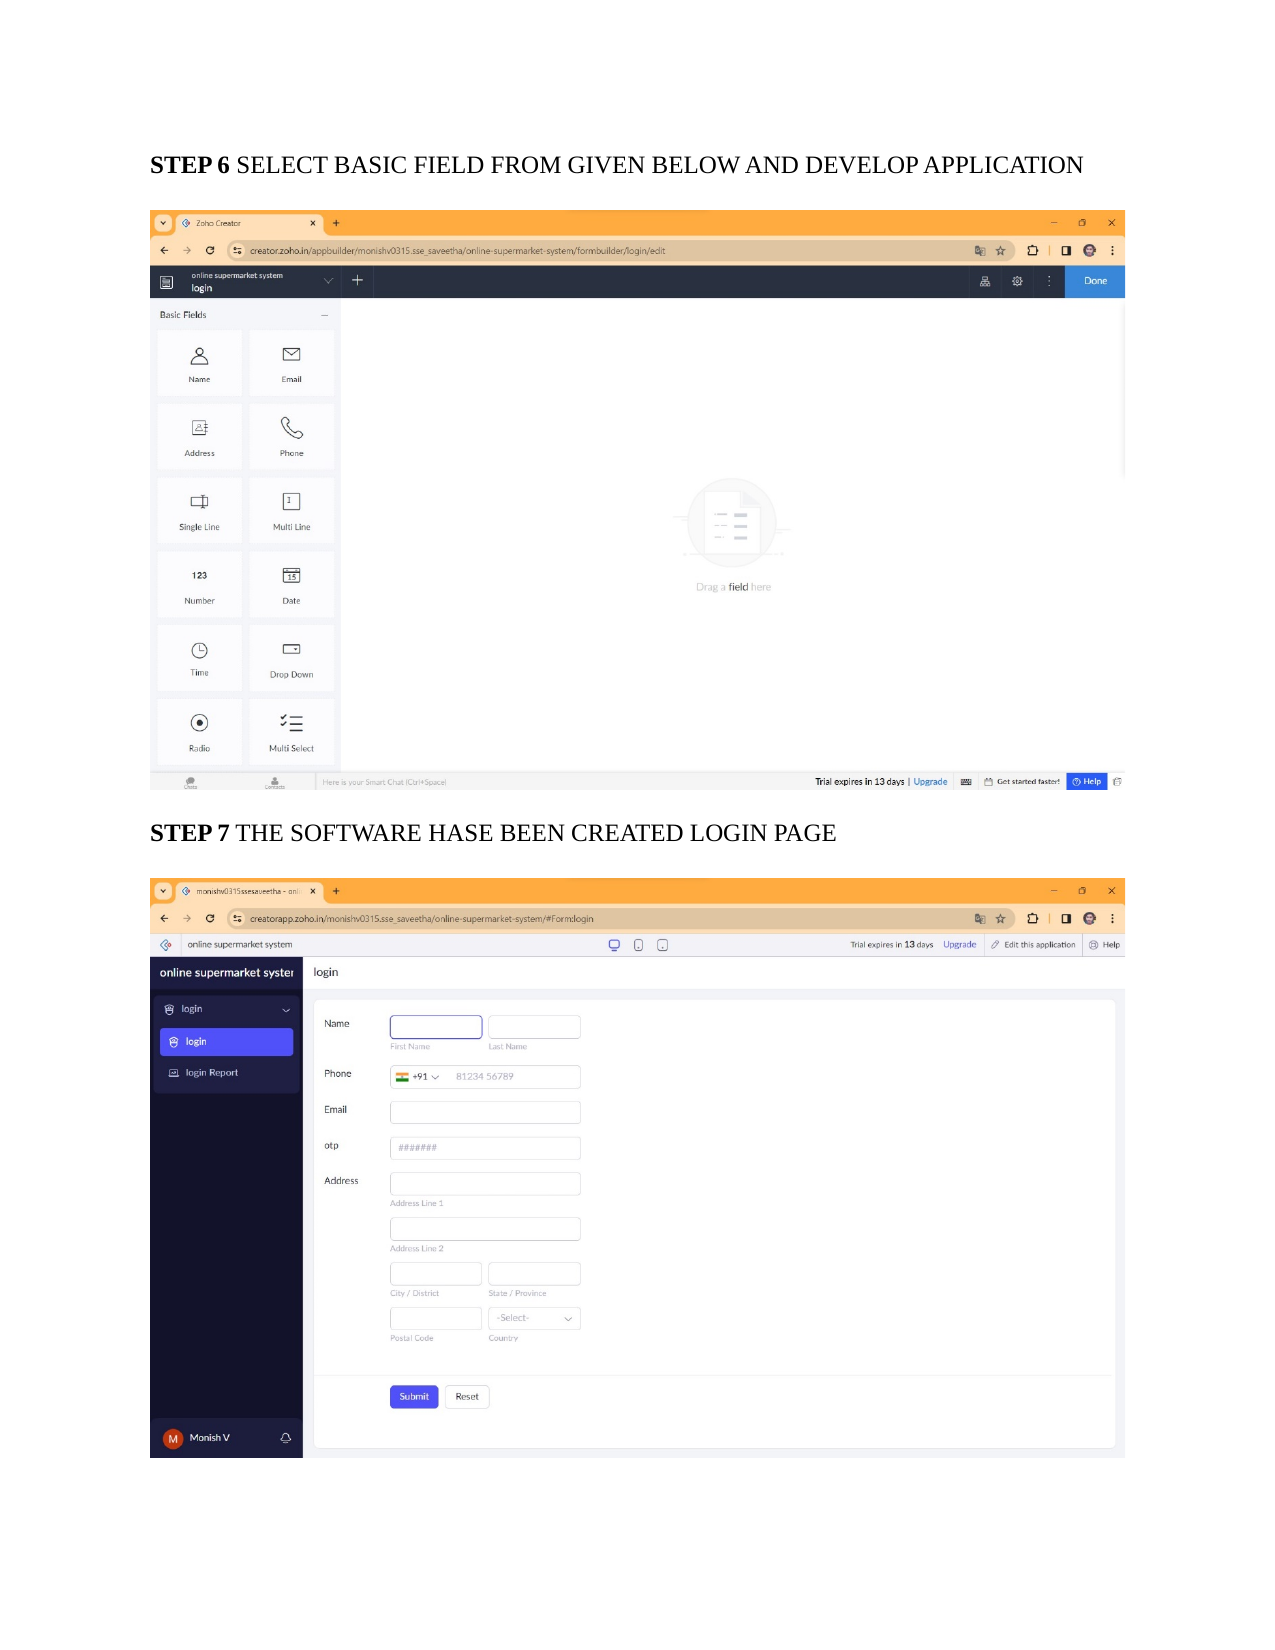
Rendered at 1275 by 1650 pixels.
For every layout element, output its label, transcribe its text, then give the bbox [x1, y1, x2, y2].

text STEP 7 THE SOFTWARE HASE BEEN CREATED LOGIN PAGE [150, 818, 1125, 847]
text STEP 6 SELECT BASIC FIELD FROM GIVEN BELOW AND DEVELOP APPLICATION [150, 150, 1125, 179]
picture [150, 878, 1125, 1458]
picture [150, 210, 1125, 790]
